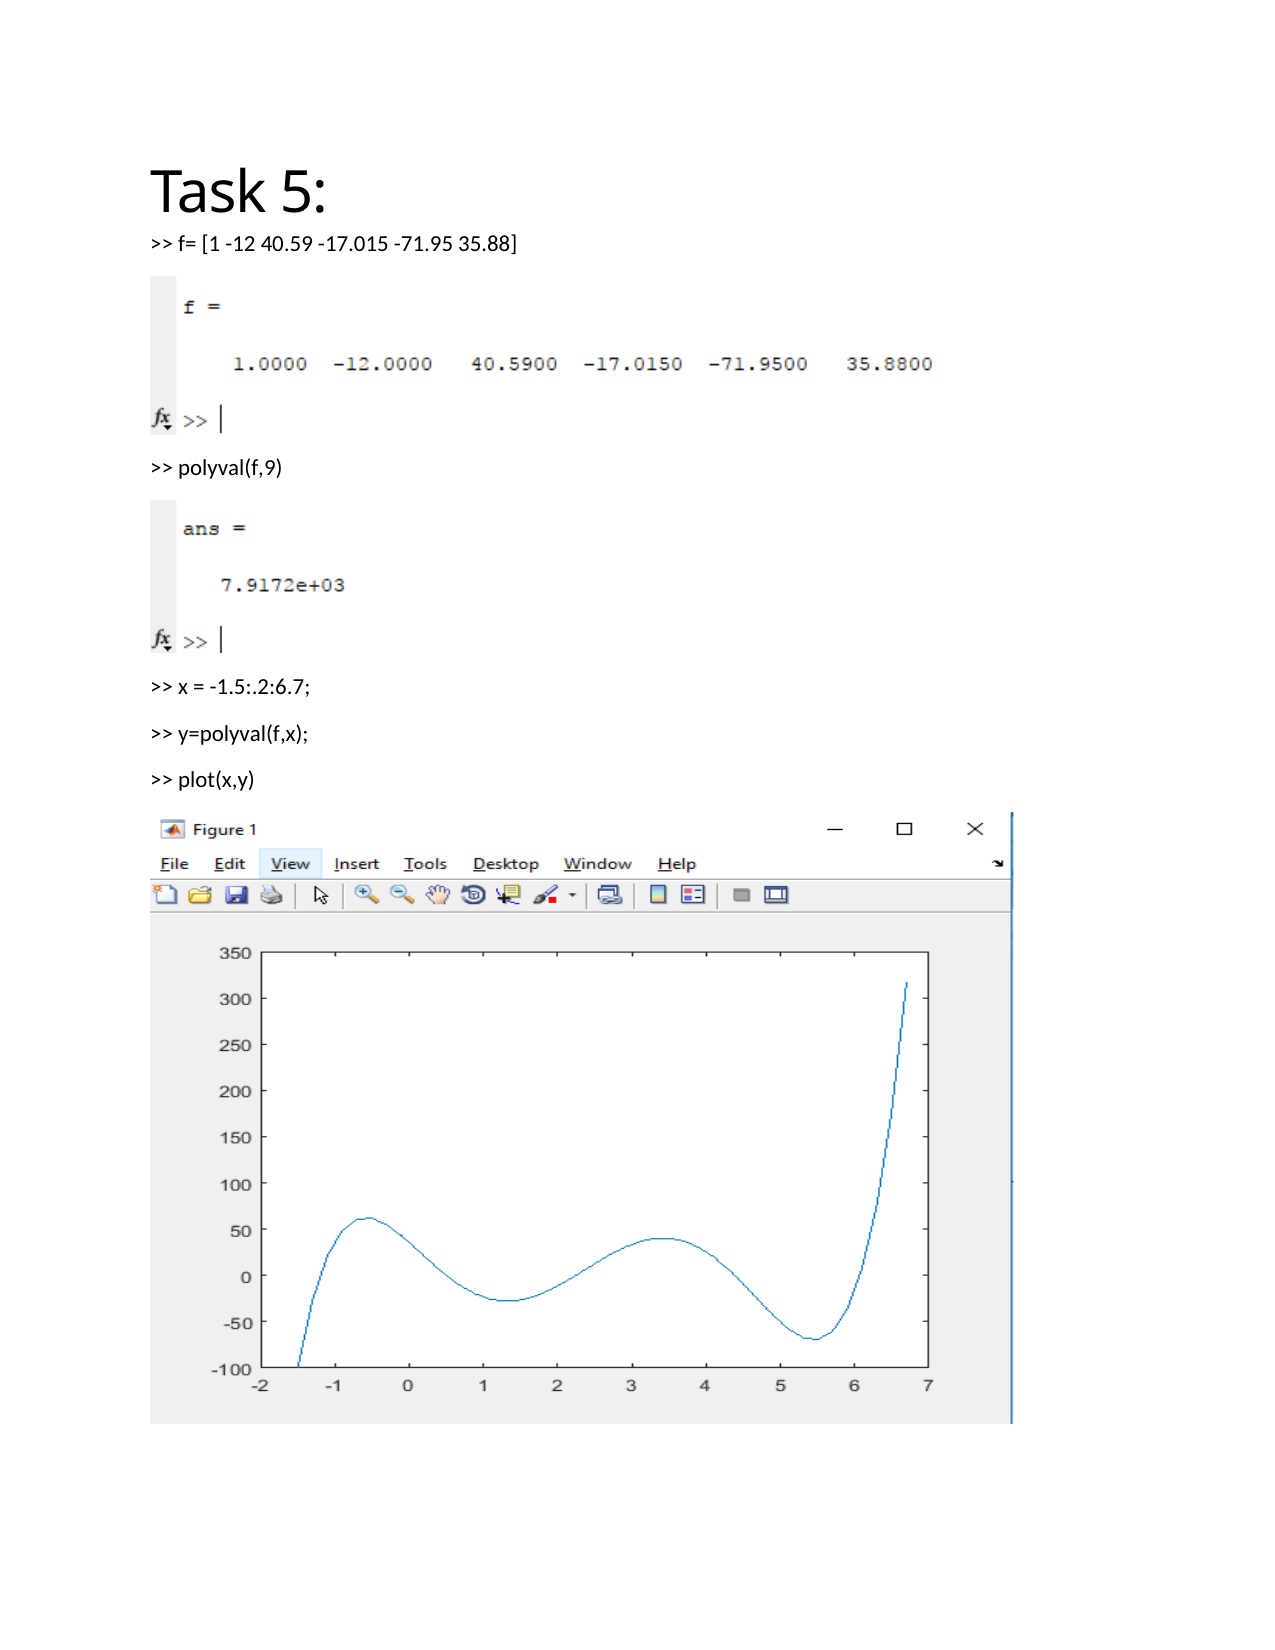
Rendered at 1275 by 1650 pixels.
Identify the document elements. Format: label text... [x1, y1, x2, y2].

picture [150, 276, 968, 435]
title Task 5: [150, 150, 1125, 229]
text >> plot(x,y) [150, 766, 1125, 794]
text >> x = -1.5:.2:6.7; [150, 672, 1125, 700]
picture [150, 812, 1014, 1424]
picture [150, 500, 529, 653]
text >> polyval(f,9) [150, 453, 1125, 481]
text >> f= [1 -12 40.59 -17.015 -71.95 35.88] [150, 229, 1125, 257]
text >> y=polyval(f,x); [150, 719, 1125, 747]
